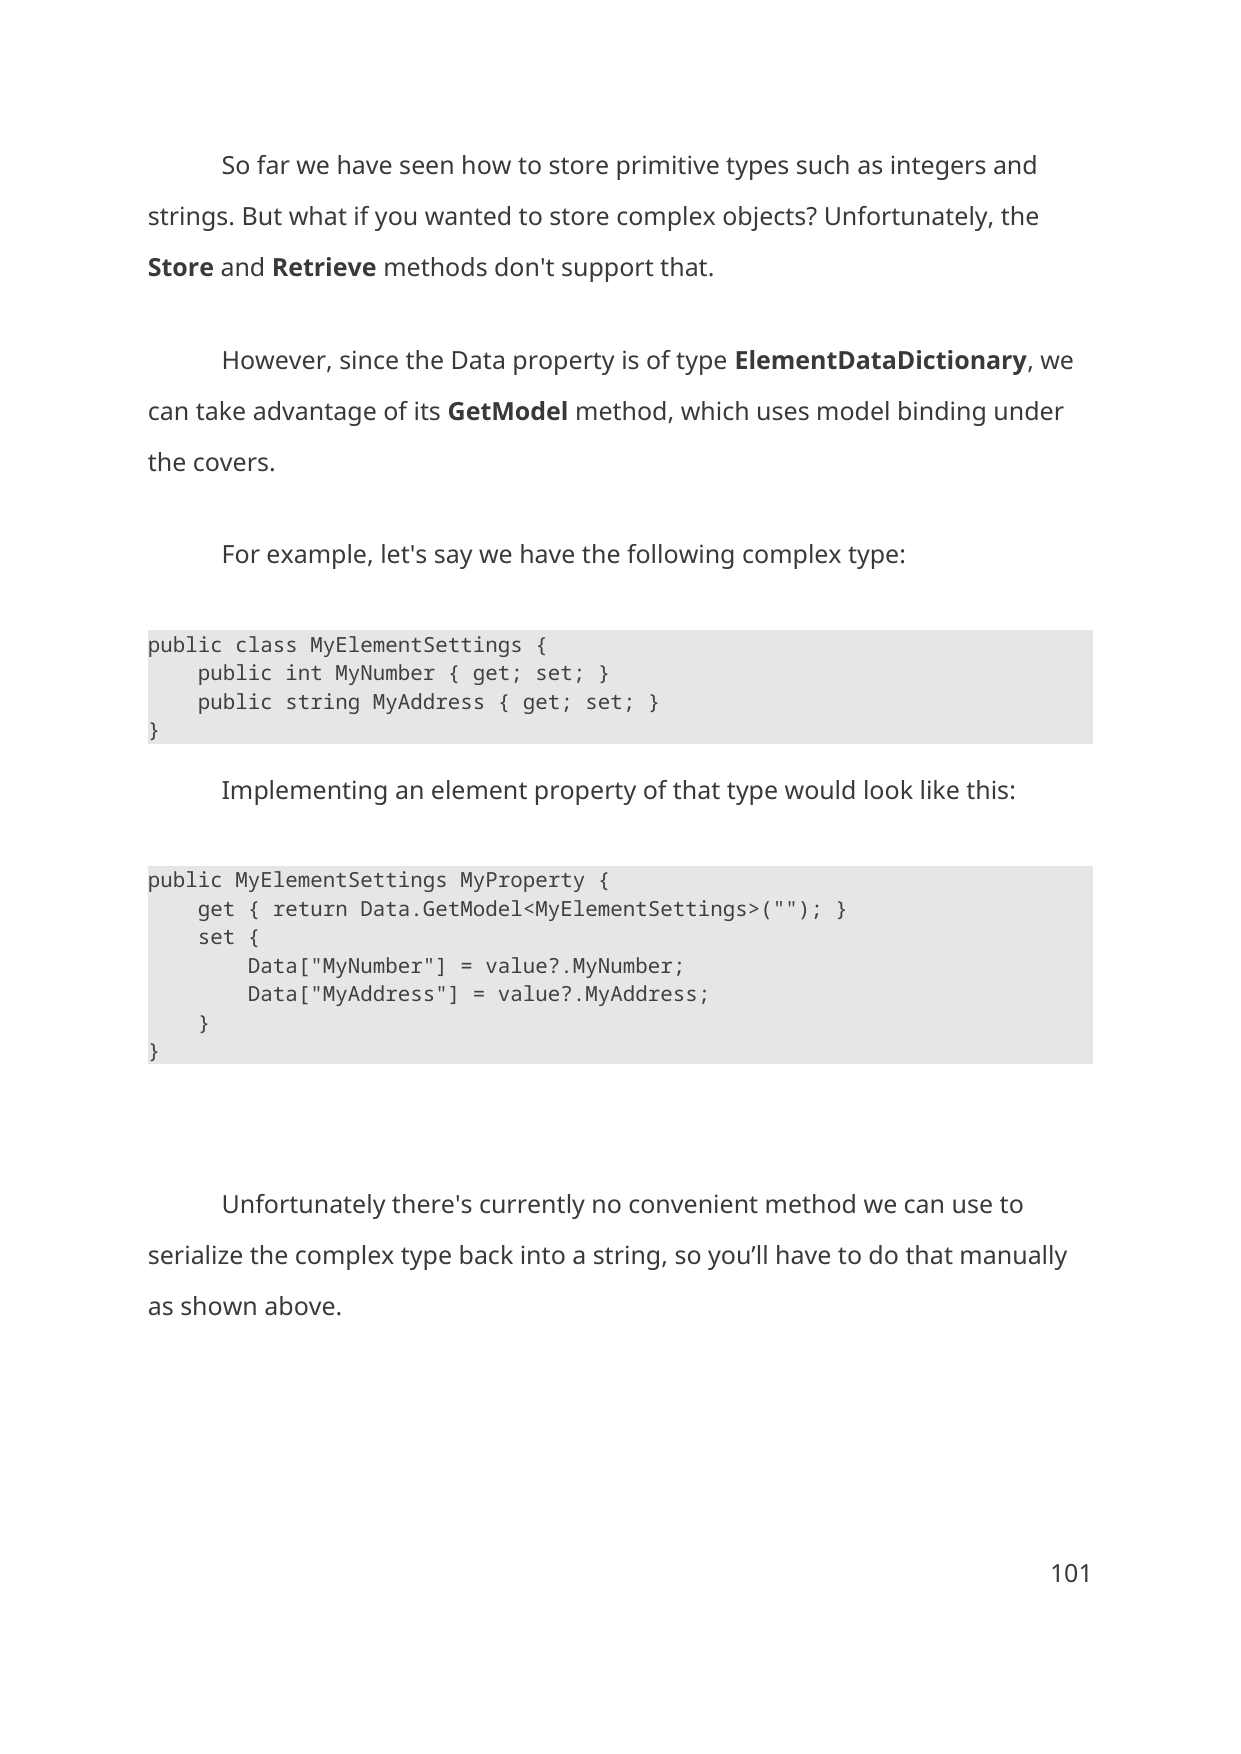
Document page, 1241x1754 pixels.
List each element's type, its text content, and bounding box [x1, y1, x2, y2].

text Unfortunately there's currently no convenient method we can use to serialize the complex type back into a string, so you’ll have to do that manually as shown above. [148, 1186, 1093, 1323]
text public MyElementSettings MyProperty { [148, 866, 1093, 894]
text } [148, 1036, 1093, 1064]
text However, since the Data property is of type ElementDataDictionary, we can take advantage of its GetModel method, which uses model binding under the covers. [148, 342, 1093, 478]
text set { [148, 922, 1093, 951]
text public class MyElementSettings { [148, 630, 1093, 658]
text } [148, 1008, 1093, 1036]
text Data["MyAddress"] = value?.MyAddress; [148, 979, 1093, 1008]
text For example, let's say we have the following complex type: [148, 537, 1093, 571]
text Data["MyNumber"] = value?.MyNumber; [148, 951, 1093, 979]
text get { return Data.GetModel<MyElementSettings>(""); } [148, 894, 1093, 922]
text public int MyNumber { get; set; } [148, 658, 1093, 687]
text } [148, 715, 1093, 744]
text public string MyAddress { get; set; } [148, 687, 1093, 715]
text So far we have seen how to store primitive types such as integers and strings. But what if you wanted to store complex objects? Unfortunately, the Store and Retrieve methods don't support that. [148, 148, 1093, 284]
text Implementing an element property of that type would look like this: [148, 773, 1093, 807]
